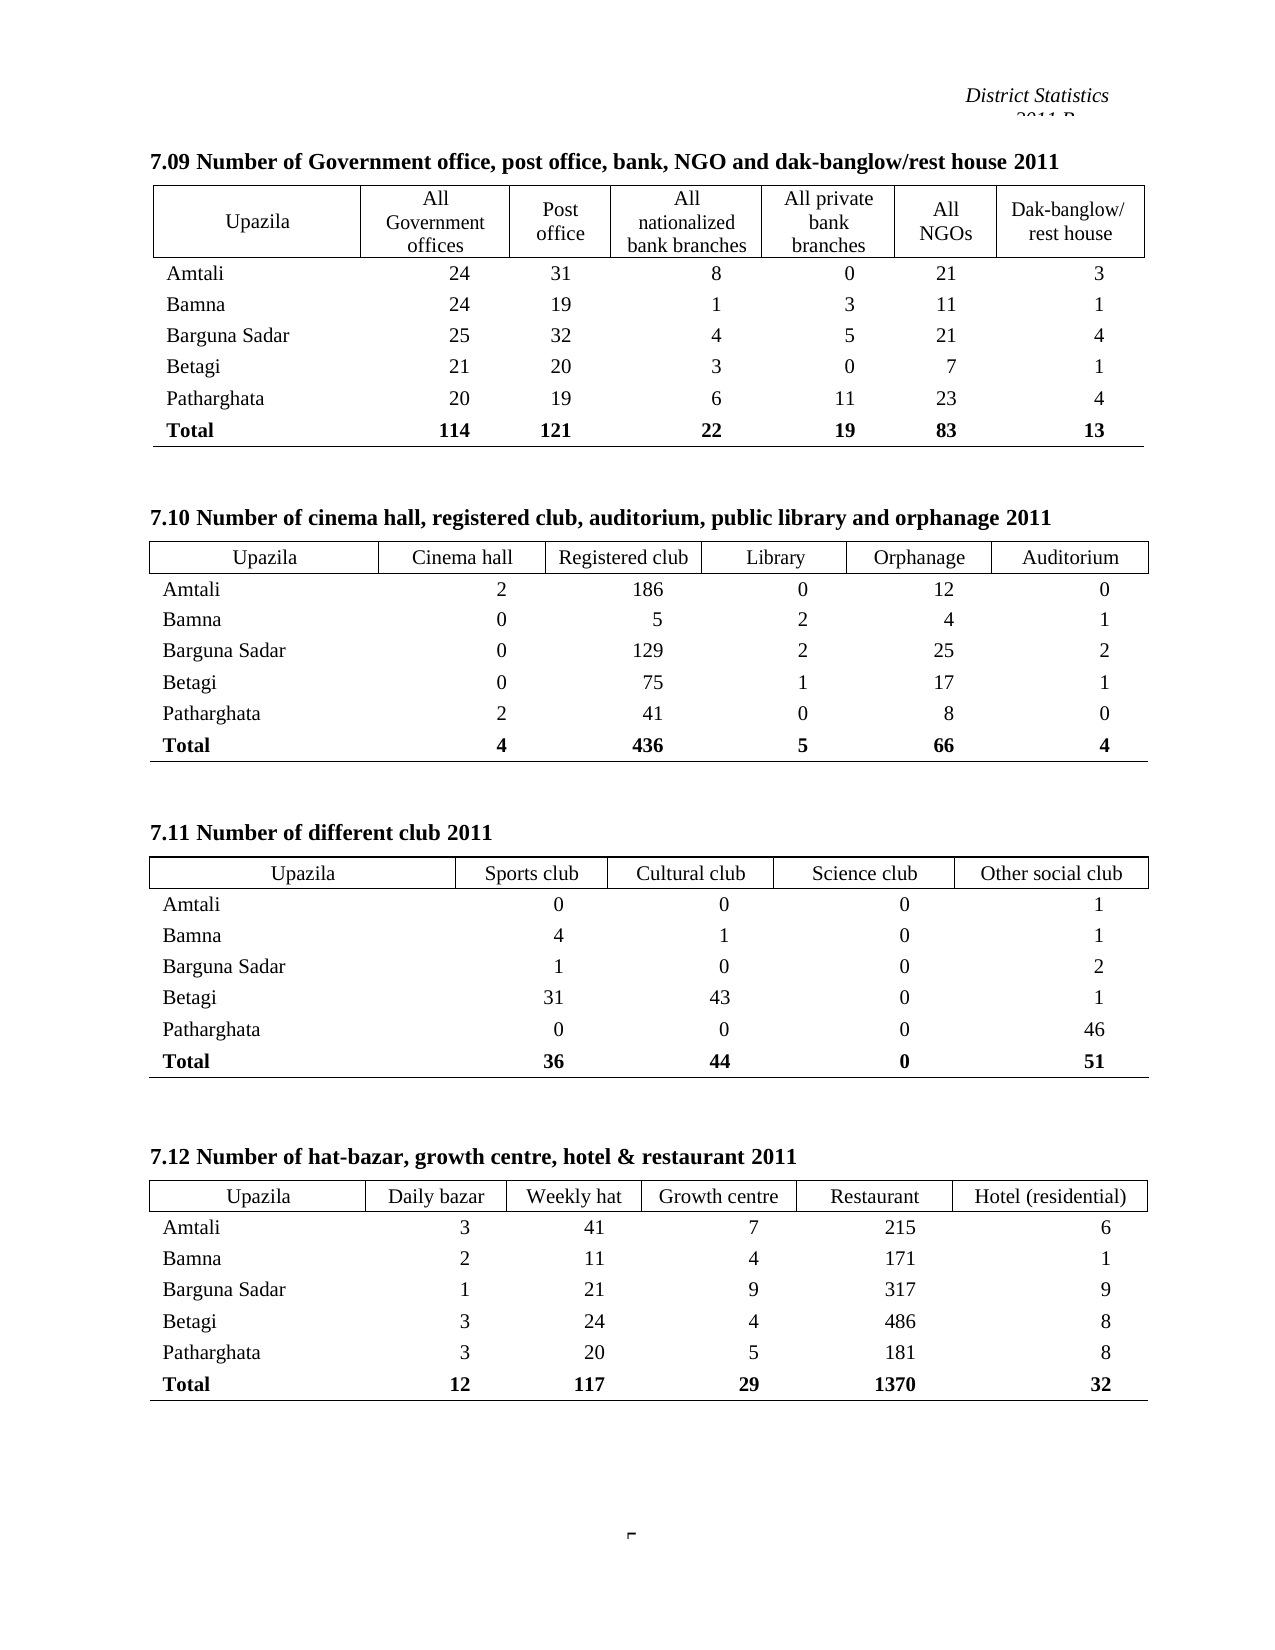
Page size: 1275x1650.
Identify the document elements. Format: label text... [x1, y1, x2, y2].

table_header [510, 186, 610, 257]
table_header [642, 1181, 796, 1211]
list Number of cinema hall, registered club, auditorium, public library and orphanage 2011 [150, 504, 1167, 531]
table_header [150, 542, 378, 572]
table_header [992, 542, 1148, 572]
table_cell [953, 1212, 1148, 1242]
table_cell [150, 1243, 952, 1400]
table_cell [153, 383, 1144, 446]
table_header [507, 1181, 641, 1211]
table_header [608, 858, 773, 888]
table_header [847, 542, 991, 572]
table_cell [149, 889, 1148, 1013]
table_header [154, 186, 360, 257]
list Number of hat-bazar, growth centre, hotel & restaurant 2011 [150, 1143, 1167, 1169]
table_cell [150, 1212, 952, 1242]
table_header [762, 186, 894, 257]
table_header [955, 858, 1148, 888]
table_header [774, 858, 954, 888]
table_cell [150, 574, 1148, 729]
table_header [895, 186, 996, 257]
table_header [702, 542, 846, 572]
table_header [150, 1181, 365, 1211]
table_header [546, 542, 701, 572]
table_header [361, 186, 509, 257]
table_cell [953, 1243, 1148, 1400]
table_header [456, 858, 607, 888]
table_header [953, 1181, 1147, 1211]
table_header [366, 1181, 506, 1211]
list Number of different club 2011 [150, 819, 1167, 846]
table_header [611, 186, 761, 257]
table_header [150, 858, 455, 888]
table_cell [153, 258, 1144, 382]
list Number of Government office, post office, bank, NGO and dak-banglow/rest house 2011 [150, 148, 1167, 175]
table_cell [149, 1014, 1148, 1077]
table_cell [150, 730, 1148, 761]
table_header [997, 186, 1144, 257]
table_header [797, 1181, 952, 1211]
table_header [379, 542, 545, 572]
